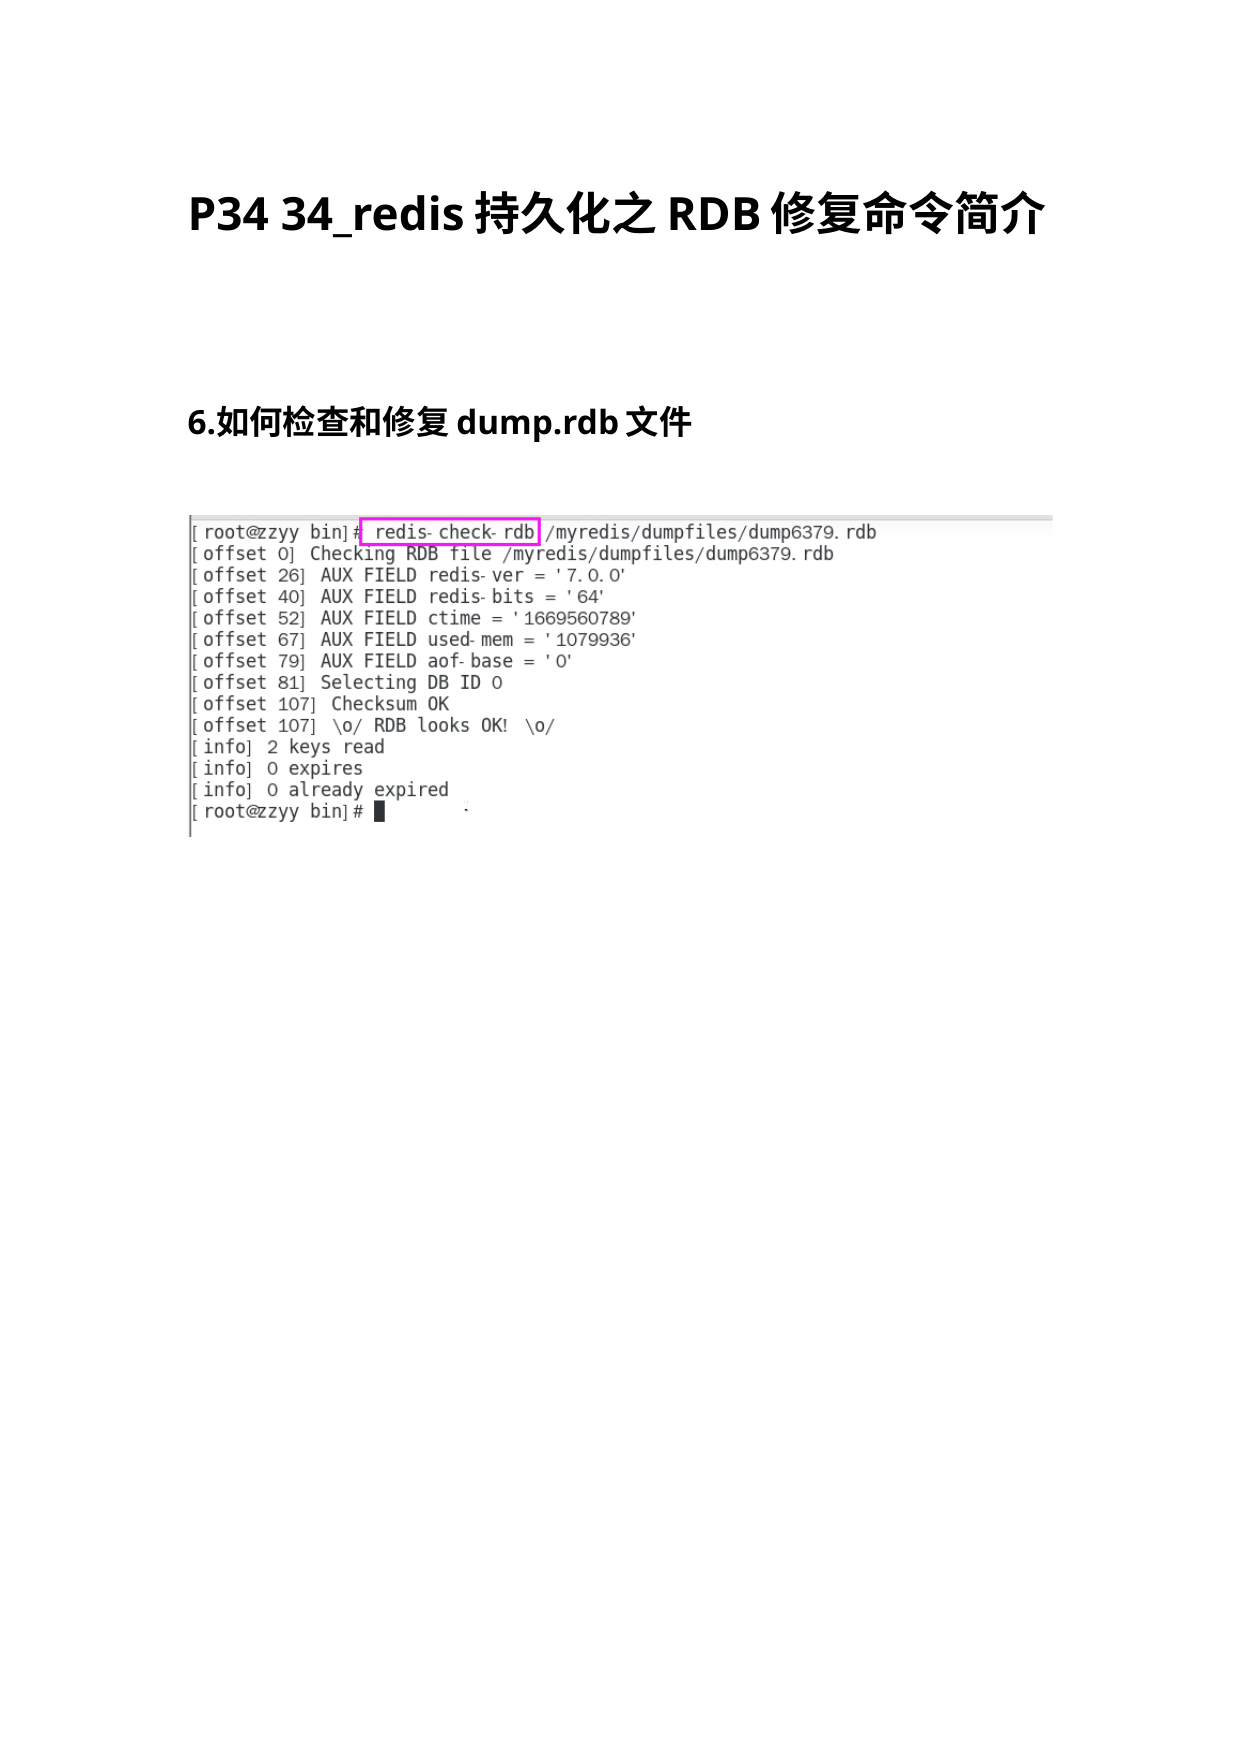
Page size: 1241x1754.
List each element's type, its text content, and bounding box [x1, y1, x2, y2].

subtitle 6.如何检查和修复dump.rdb文件 [187, 388, 1053, 453]
picture [187, 515, 1053, 837]
subtitle P34 34_redis持久化之RDB修复命令简介 [187, 162, 1053, 259]
